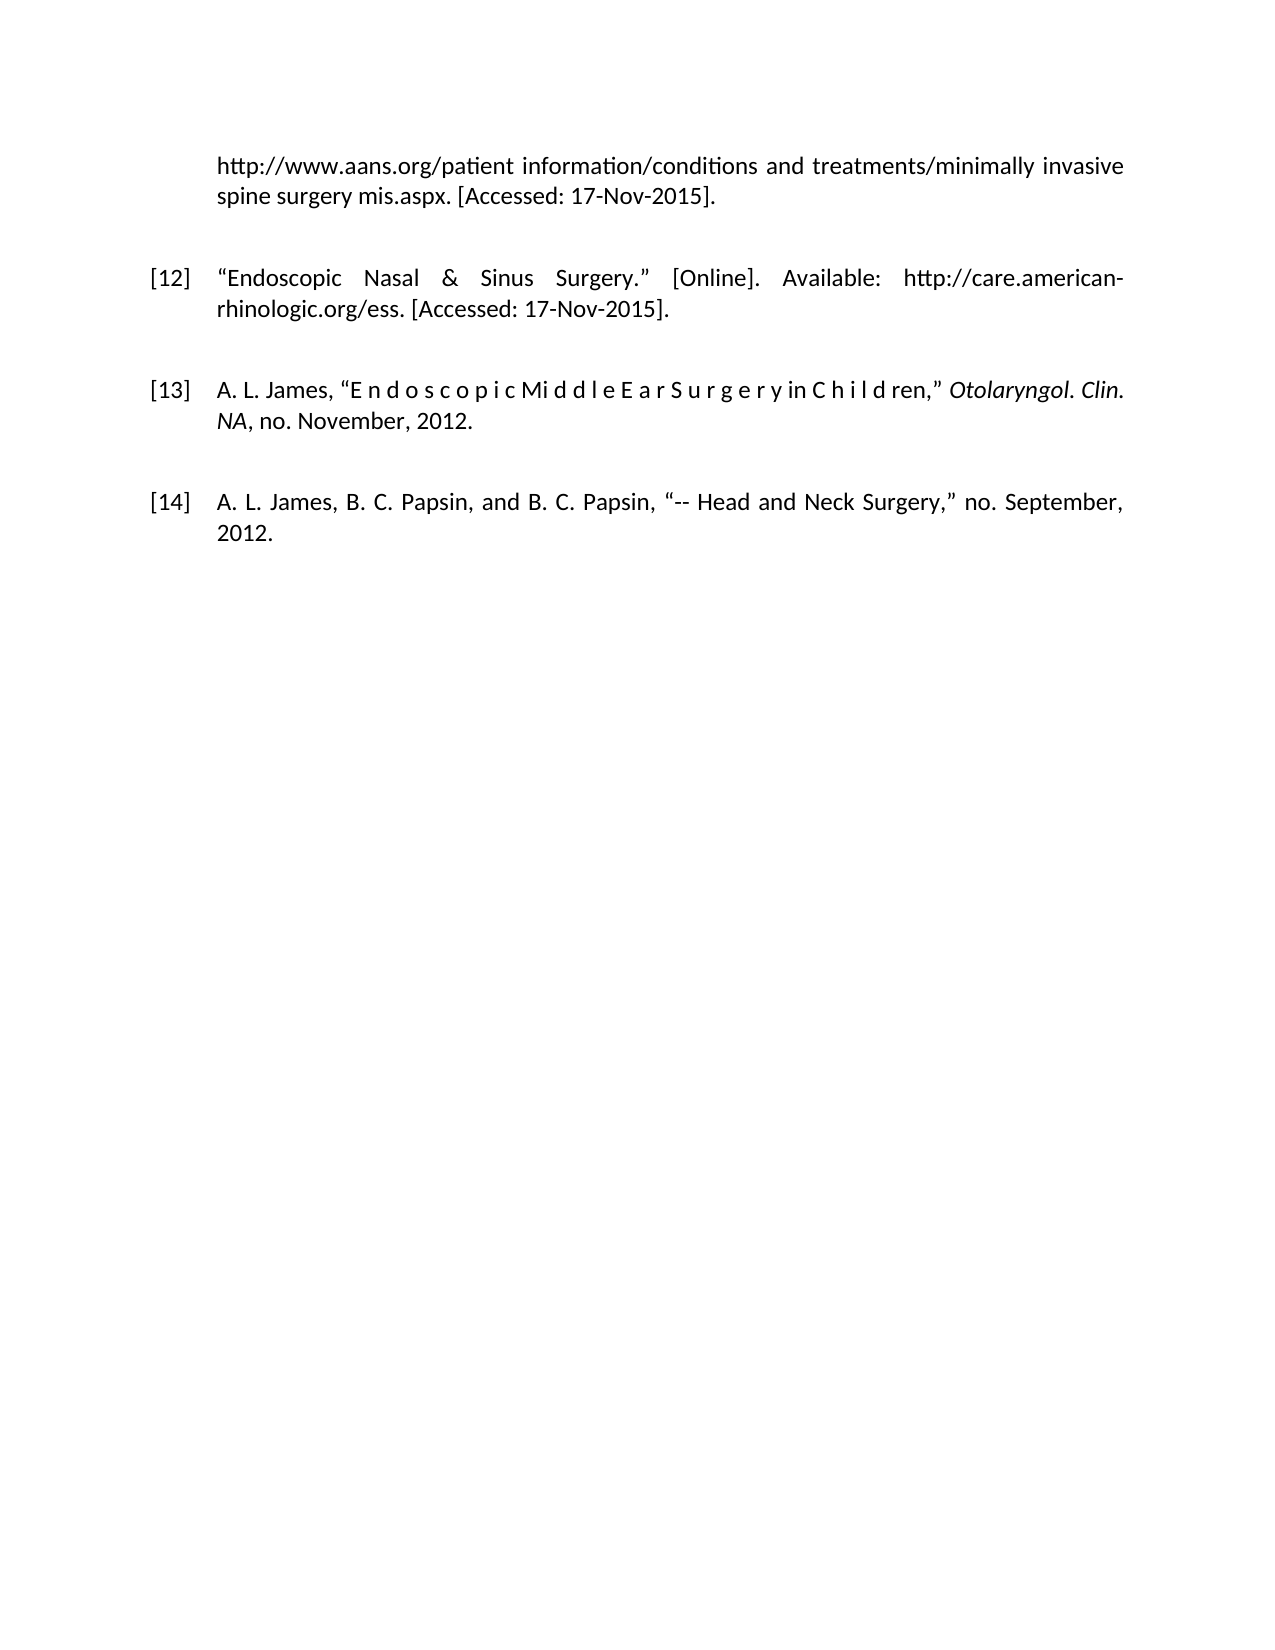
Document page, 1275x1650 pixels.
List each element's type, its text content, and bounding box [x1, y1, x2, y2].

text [150, 150, 1125, 211]
text [13] A. L. James, “E n d o s c o p i c Mi d d l e E a r S u r g e r y in C h i l d ren,” Otolaryngol. Clin. NA, no. November, 2012. [150, 374, 1125, 435]
text [12] “Endoscopic Nasal & Sinus Surgery.” [Online]. Available: http://care.american-rhinologic.org/ess. [Accessed: 17-Nov-2015]. [150, 262, 1125, 323]
text [14] A. L. James, B. C. Papsin, and B. C. Papsin, “-- Head and Neck Surgery,” no. September, 2012. [150, 487, 1125, 548]
